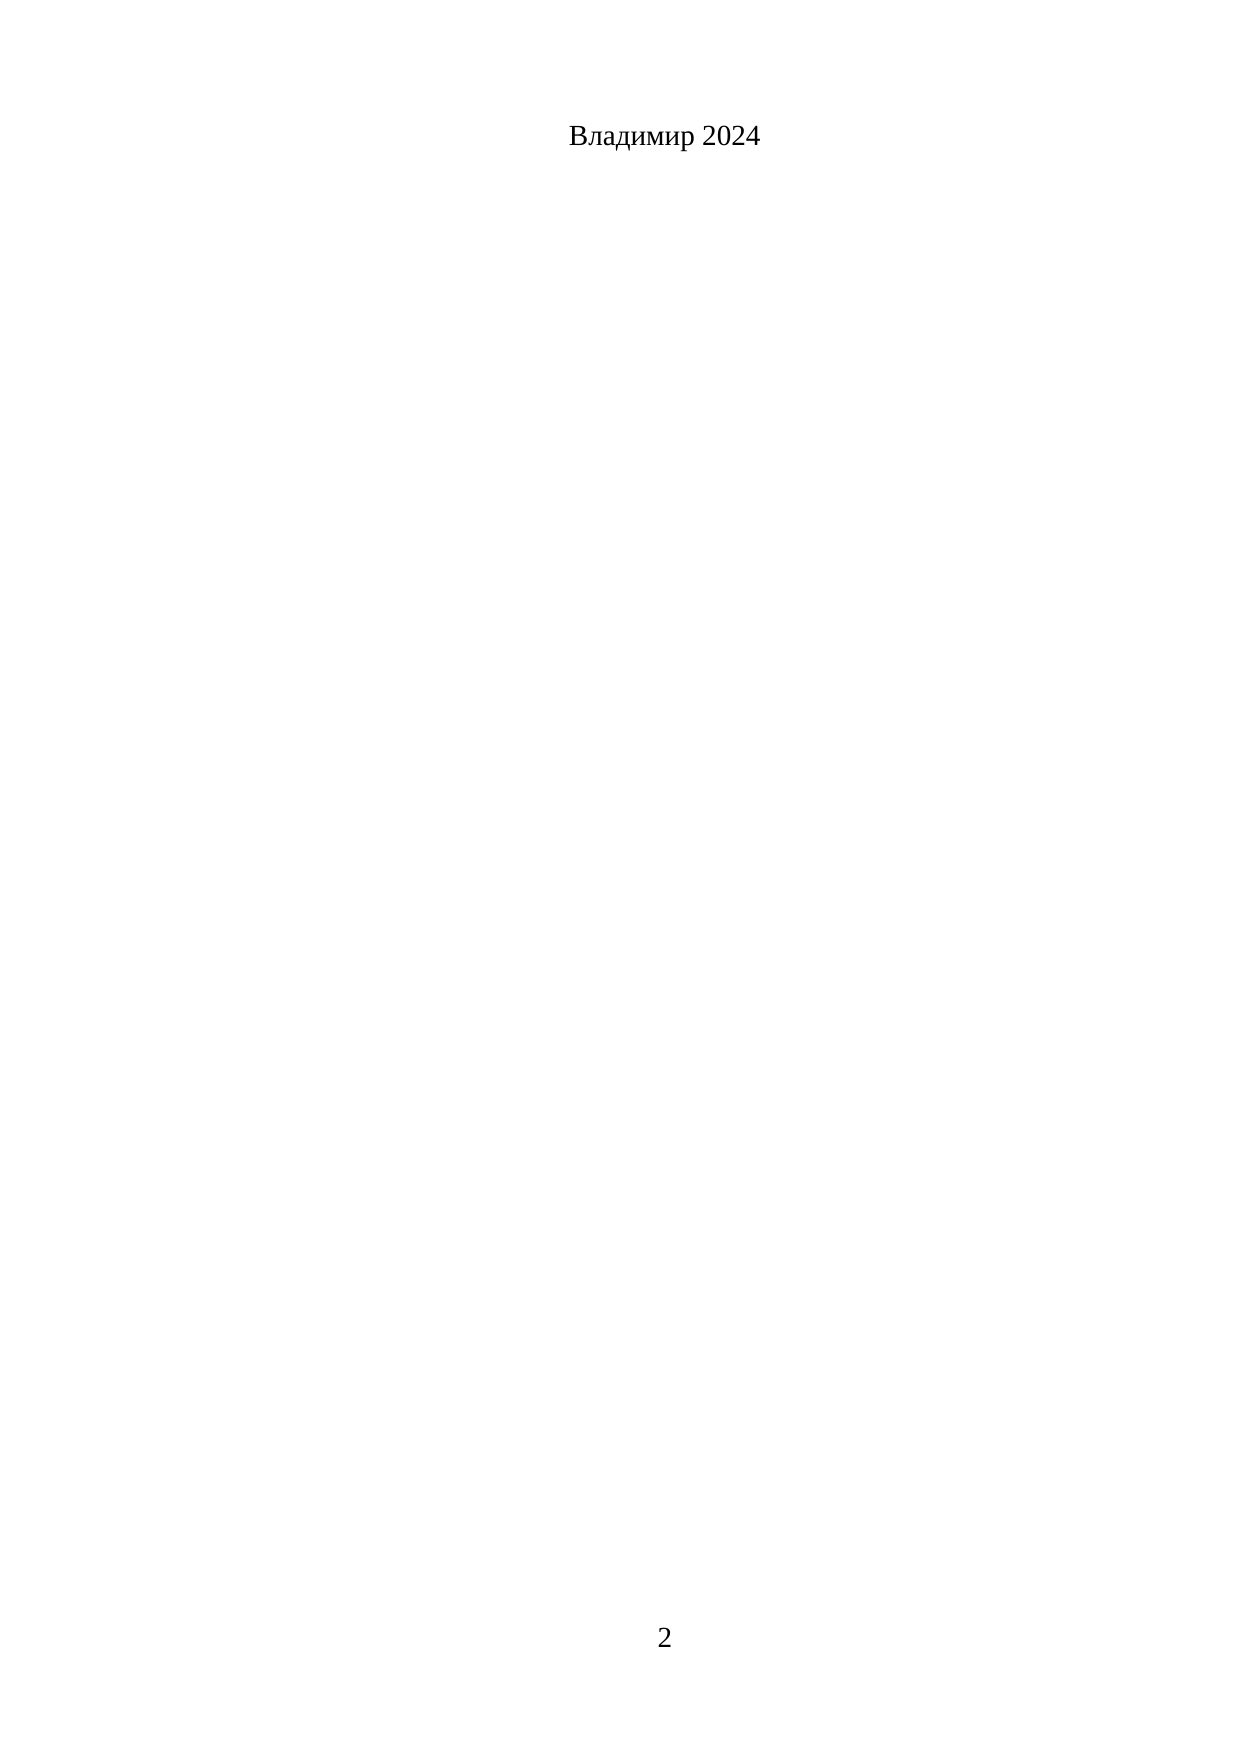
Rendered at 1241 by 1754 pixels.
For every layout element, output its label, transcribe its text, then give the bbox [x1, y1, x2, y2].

text Владимир 2024 [177, 118, 1152, 152]
